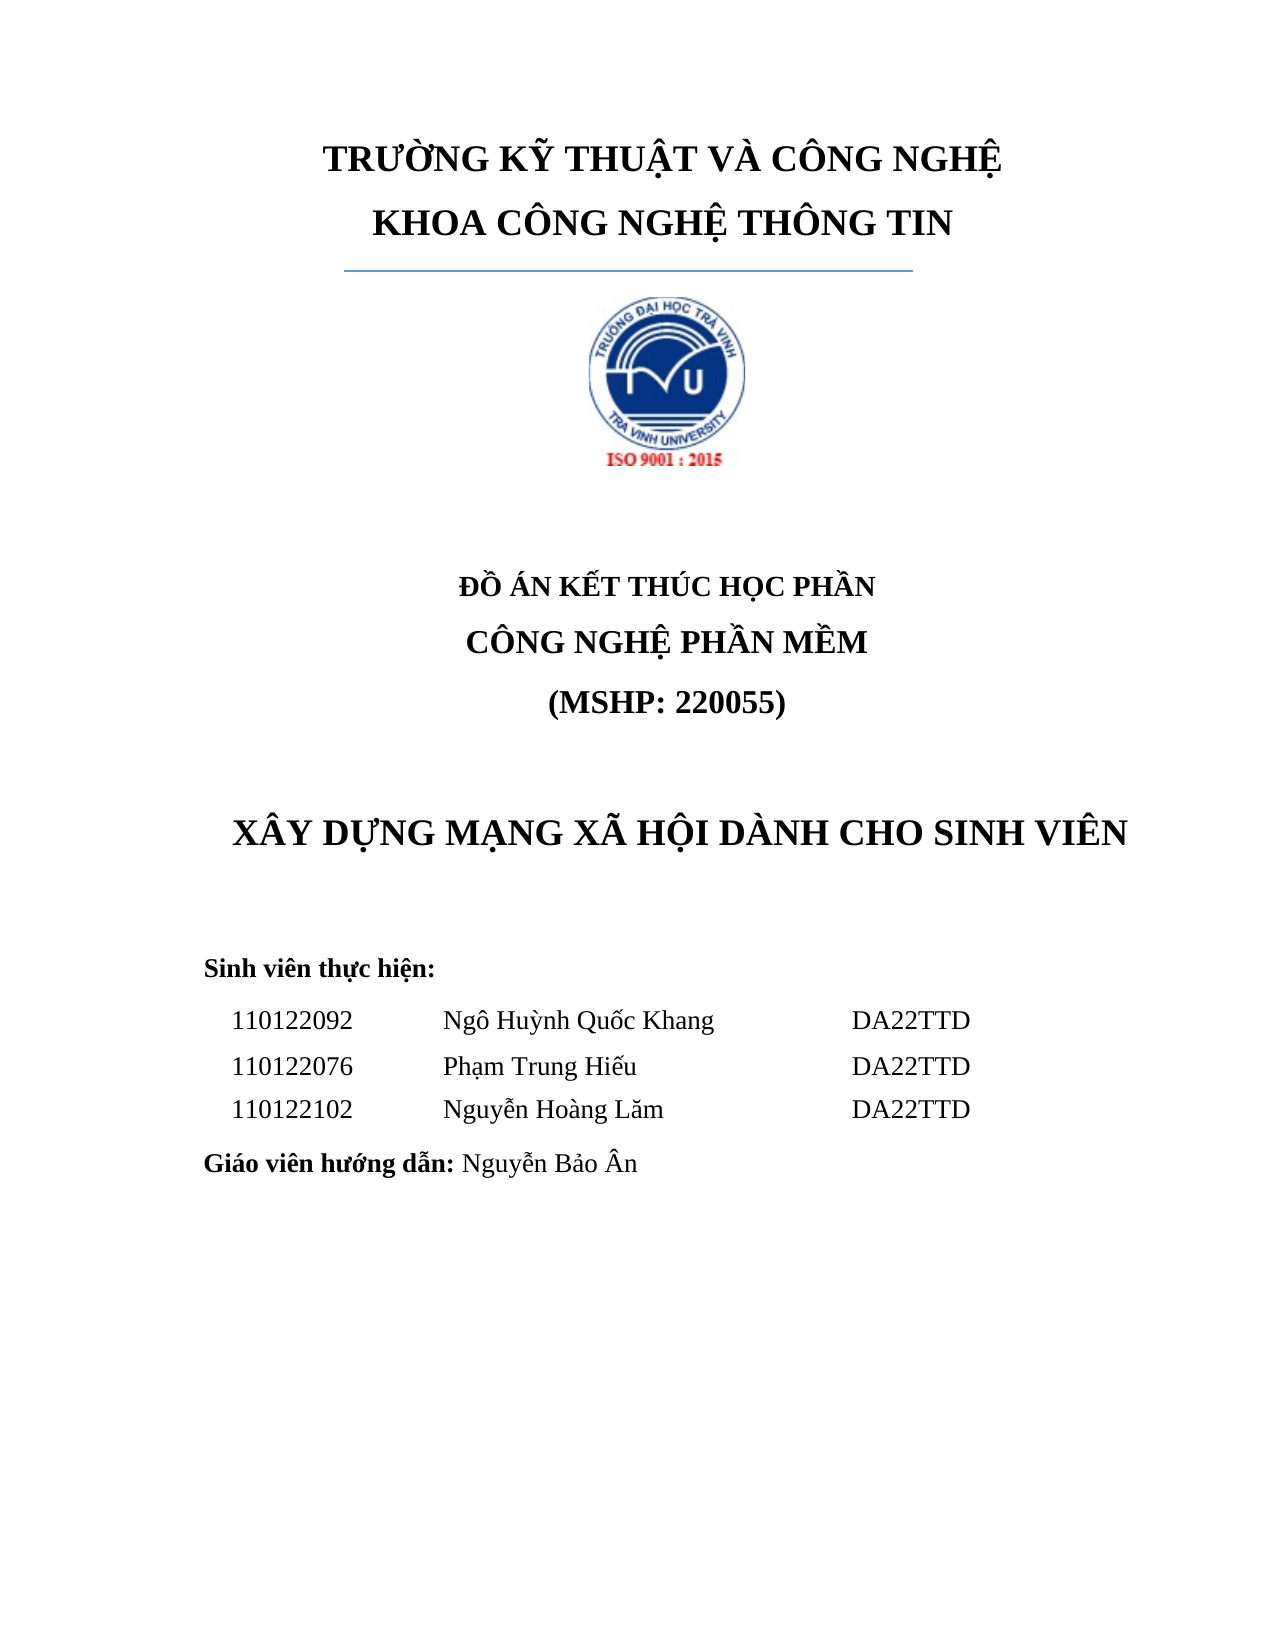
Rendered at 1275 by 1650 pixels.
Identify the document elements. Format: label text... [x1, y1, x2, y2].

text Sinh viên thực hiện: [177, 952, 1157, 983]
text Giáo viên hướng dẫn: Nguyễn Bảo Ân [189, 1147, 1157, 1178]
table_header Ngô Huỳnh Quốc Khang [428, 999, 825, 1042]
text TRƯỜNG KỸ THUẬT VÀ CÔNG NGHỆ [177, 136, 1148, 179]
table_header 110122092 [210, 999, 428, 1042]
text XÂY DỰNG MẠNG XÃ HỘI DÀNH CHO SINH VIÊN [204, 811, 1156, 854]
text KHOA CÔNG NGHỆ THÔNG TIN [177, 200, 1148, 243]
table_cell 110122076 [210, 1042, 428, 1086]
table_cell 110122102 [210, 1086, 428, 1129]
text (MSHP: 220055) [177, 682, 1156, 721]
text ĐỒ ÁN KẾT THÚC HỌC PHẦN [177, 569, 1156, 602]
table_header DA22TTD [825, 999, 1068, 1042]
table_cell Phạm Trung Hiếu [428, 1042, 825, 1086]
table_cell DA22TTD [825, 1042, 1068, 1086]
text CÔNG NGHỆ PHẦN MỀM [177, 623, 1156, 661]
table_cell Nguyễn Hoàng Lăm [428, 1086, 825, 1129]
table_cell DA22TTD [825, 1086, 1068, 1129]
picture [588, 297, 746, 466]
